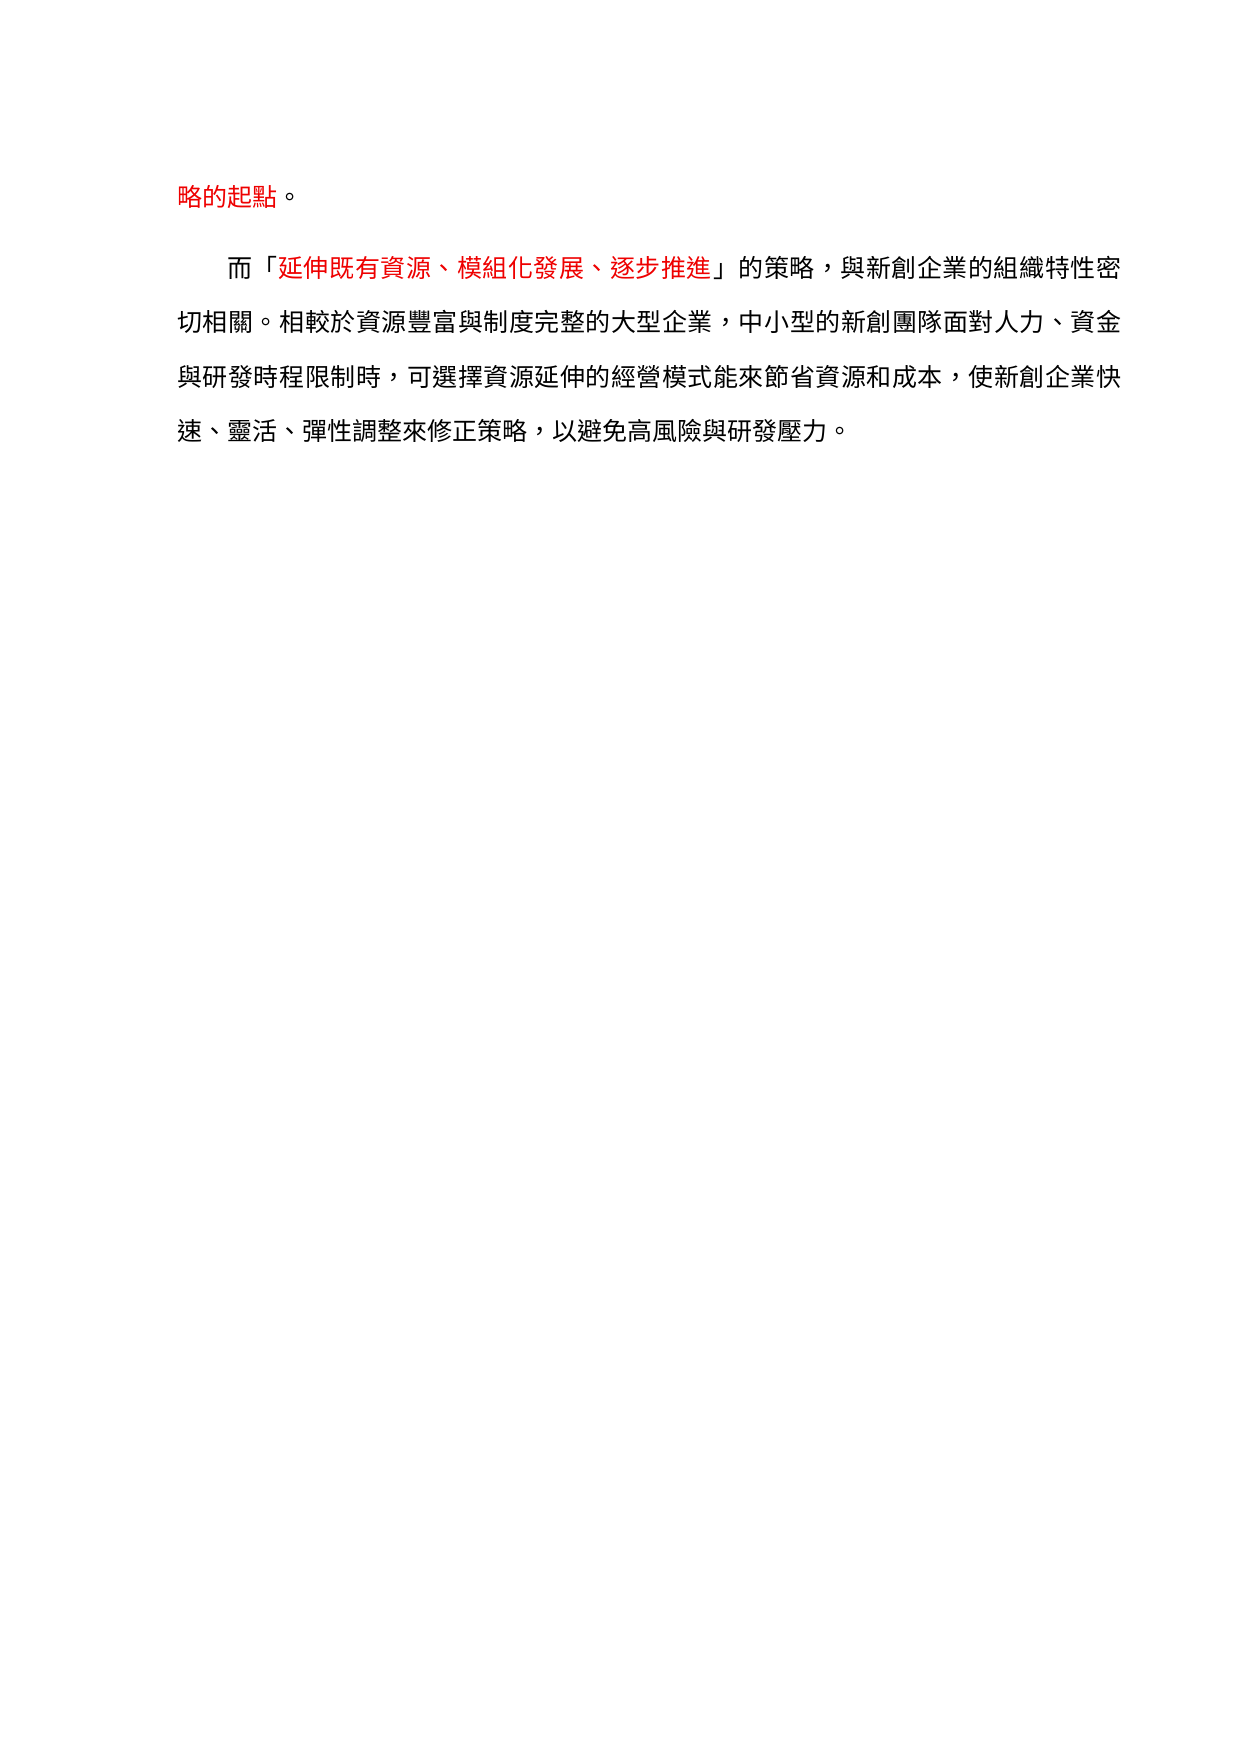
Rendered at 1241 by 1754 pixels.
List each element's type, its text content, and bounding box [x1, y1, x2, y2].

text 而「延伸既有資源、模組化發展、逐步推進」的策略，與新創企業的組織特性密切相關。相較於資源豐富與制度完整的大型企業，中小型的新創團隊面對人力、資金與研發時程限制時，可選擇資源延伸的經營模式能來節省資源和成本，使新創企業快速、靈活、彈性調整來修正策略，以避免高風險與研發壓力。 [177, 248, 1122, 448]
